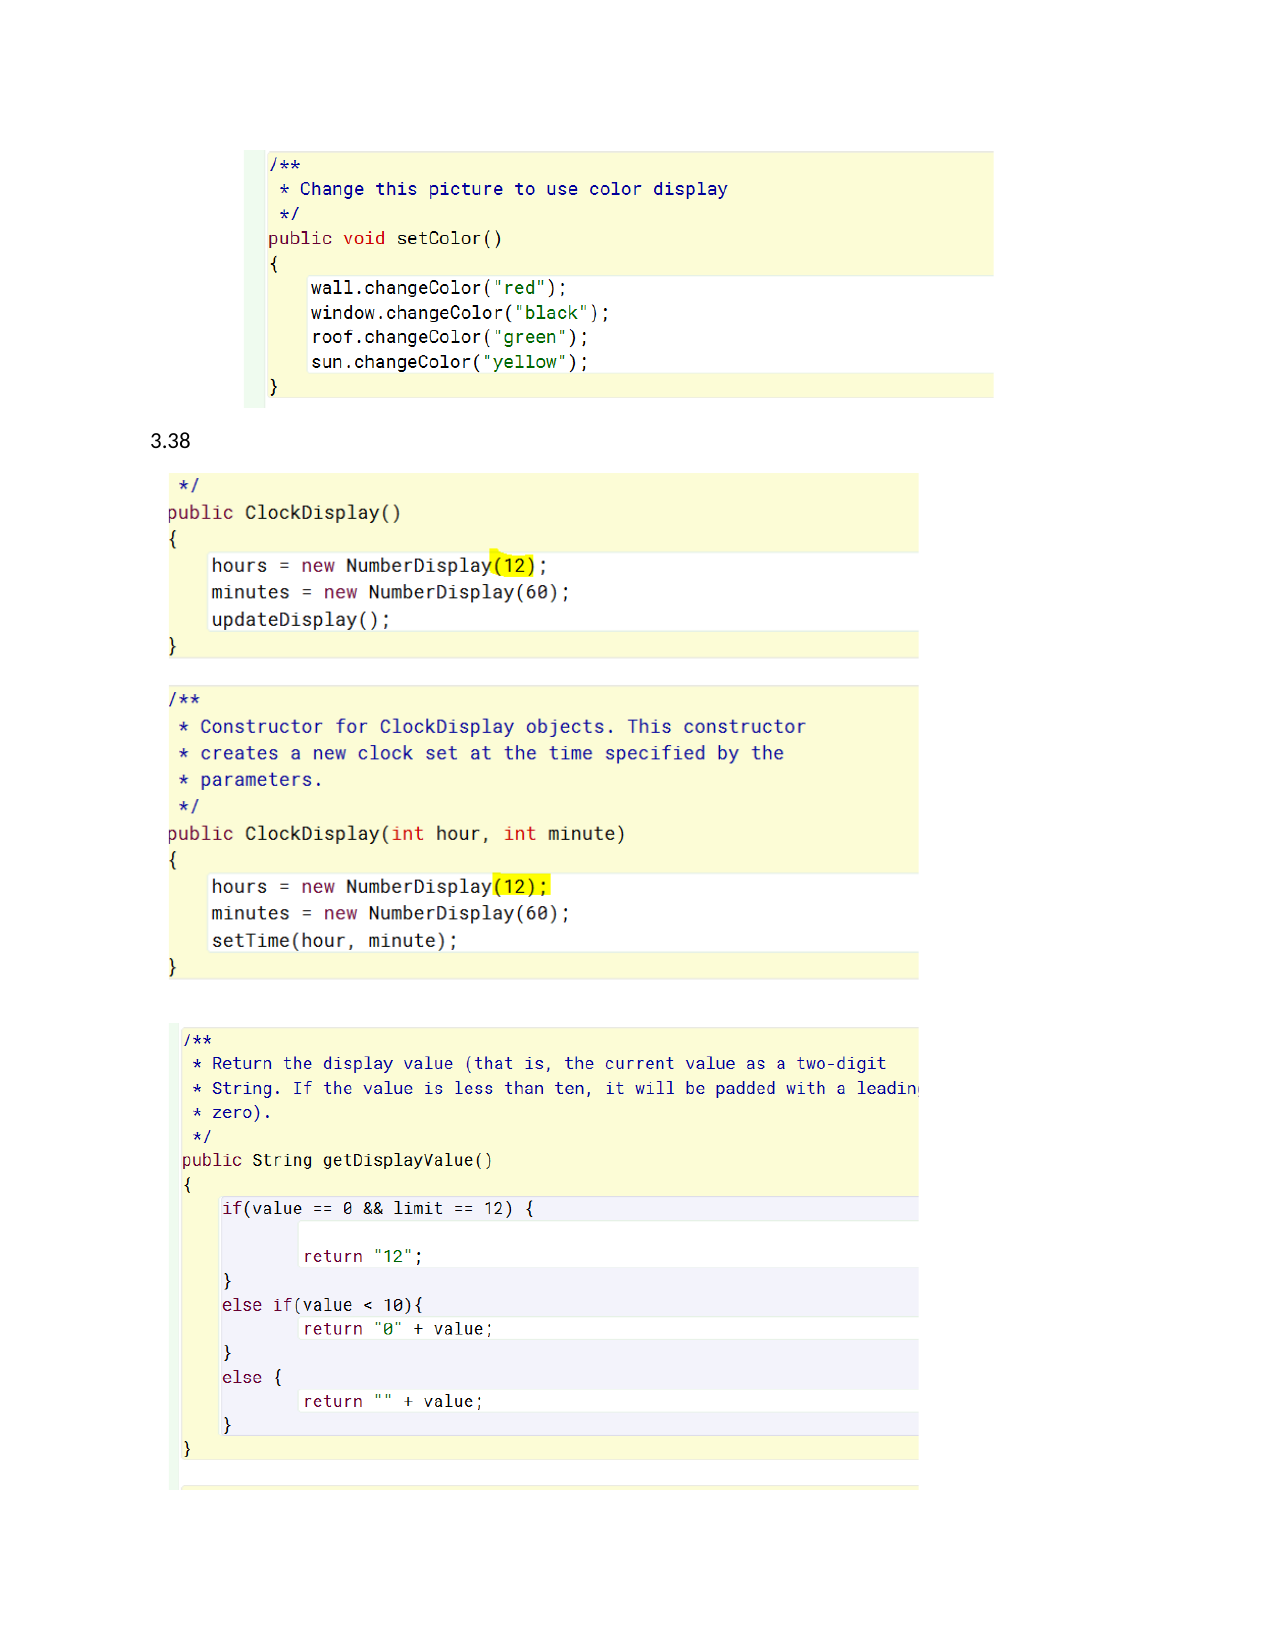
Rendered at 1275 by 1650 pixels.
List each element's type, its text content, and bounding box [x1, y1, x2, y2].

text 3.38 [150, 427, 1125, 455]
